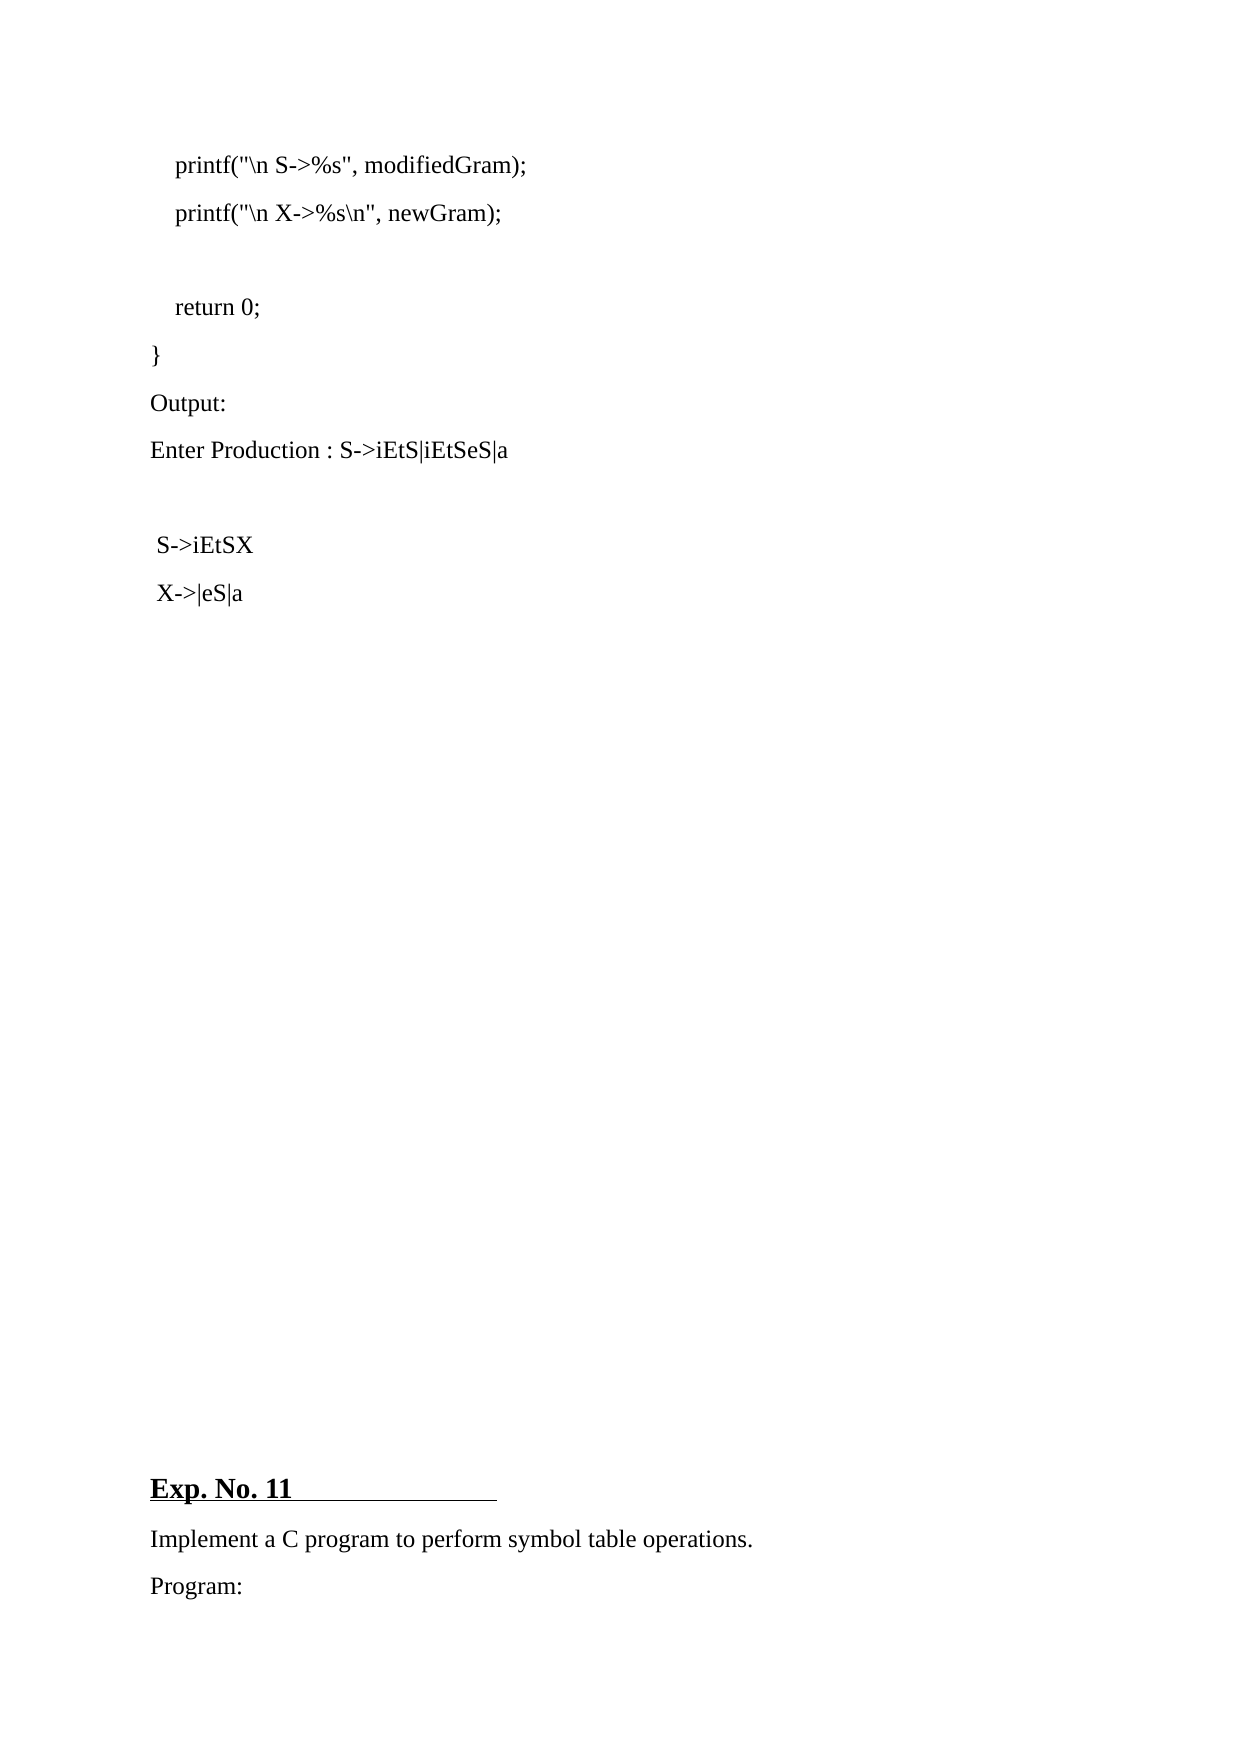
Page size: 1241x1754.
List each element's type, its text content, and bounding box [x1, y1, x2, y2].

text Implement a C program to perform symbol table operations. [150, 1524, 1090, 1552]
text Program: [150, 1571, 1090, 1600]
text Exp. No. 11 [150, 1471, 1090, 1504]
text Enter Production : S->iEtS|iEtSeS|a [150, 435, 1090, 464]
text return 0; [150, 292, 1090, 321]
text X->|eS|a [150, 578, 1090, 606]
text printf("\n X->%s\n", newGram); [150, 198, 1090, 226]
text Output: [150, 388, 1090, 416]
text printf("\n S->%s", modifiedGram); [150, 150, 1090, 179]
text S->iEtSX [150, 530, 1090, 559]
text } [150, 340, 1090, 369]
